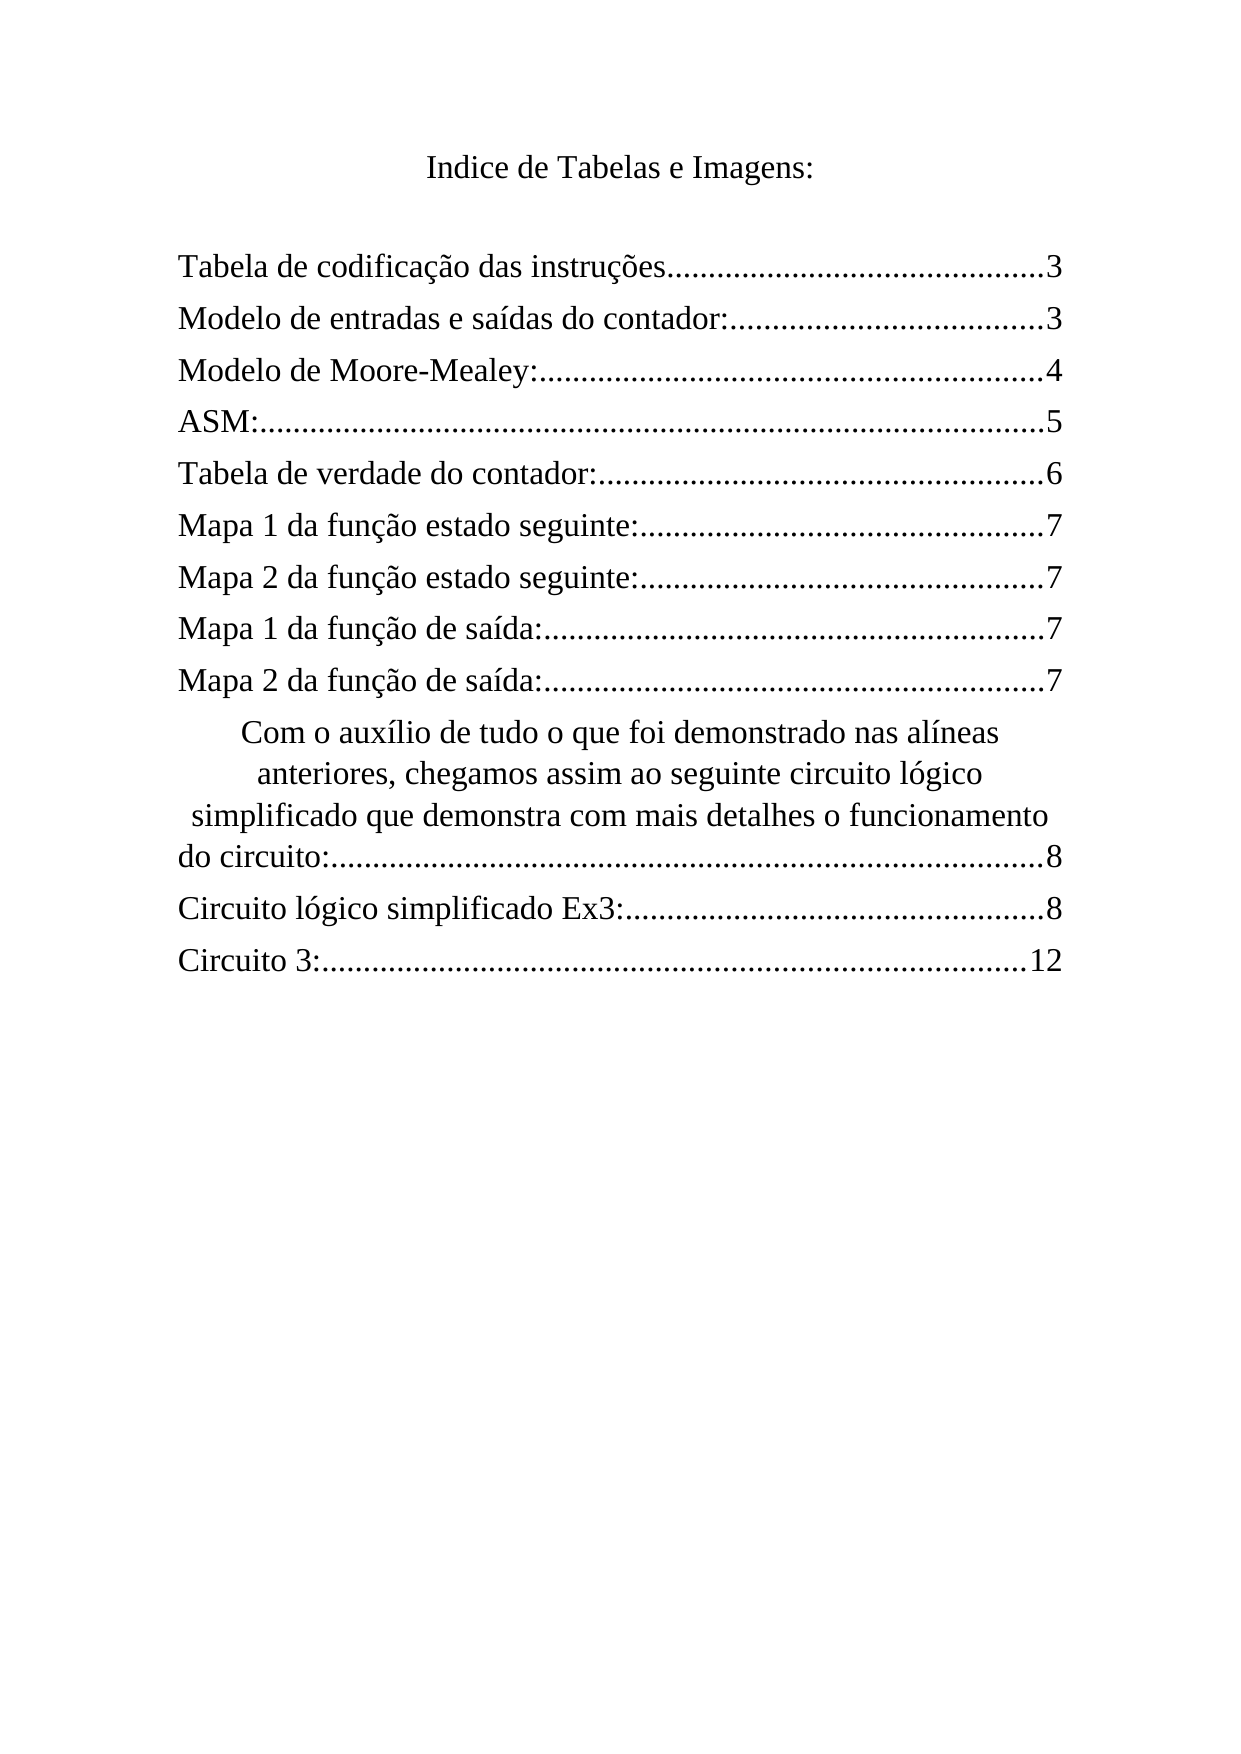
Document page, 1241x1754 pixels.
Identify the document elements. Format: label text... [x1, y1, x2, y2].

text Circuito 3: 12 [177, 940, 1063, 978]
text Circuito lógico simplificado Ex3: 8 [177, 888, 1063, 926]
text Tabela de verdade do contador: 6 [177, 453, 1063, 492]
text Mapa 2 da função estado seguinte: 7 [177, 557, 1063, 595]
text Modelo de entradas e saídas do contador: 3 [177, 298, 1063, 336]
text ASM: 5 [177, 402, 1063, 440]
text Tabela de codificação das instruções 3 [177, 246, 1063, 284]
text Mapa 2 da função de saída: 7 [177, 660, 1063, 699]
text Indice de Tabelas e Imagens: [177, 148, 1063, 186]
text Modelo de Moore-Mealey: 4 [177, 350, 1063, 388]
text Mapa 1 da função de saída: 7 [177, 609, 1063, 647]
text Mapa 1 da função estado seguinte: 7 [177, 505, 1063, 543]
text Com o auxílio de tudo o que foi demonstrado nas alíneas anteriores, chegamos assim ao seguinte circuito lógico simplificado que demonstra com mais detalhes o funcionamento do circuito: 8 [177, 712, 1063, 874]
